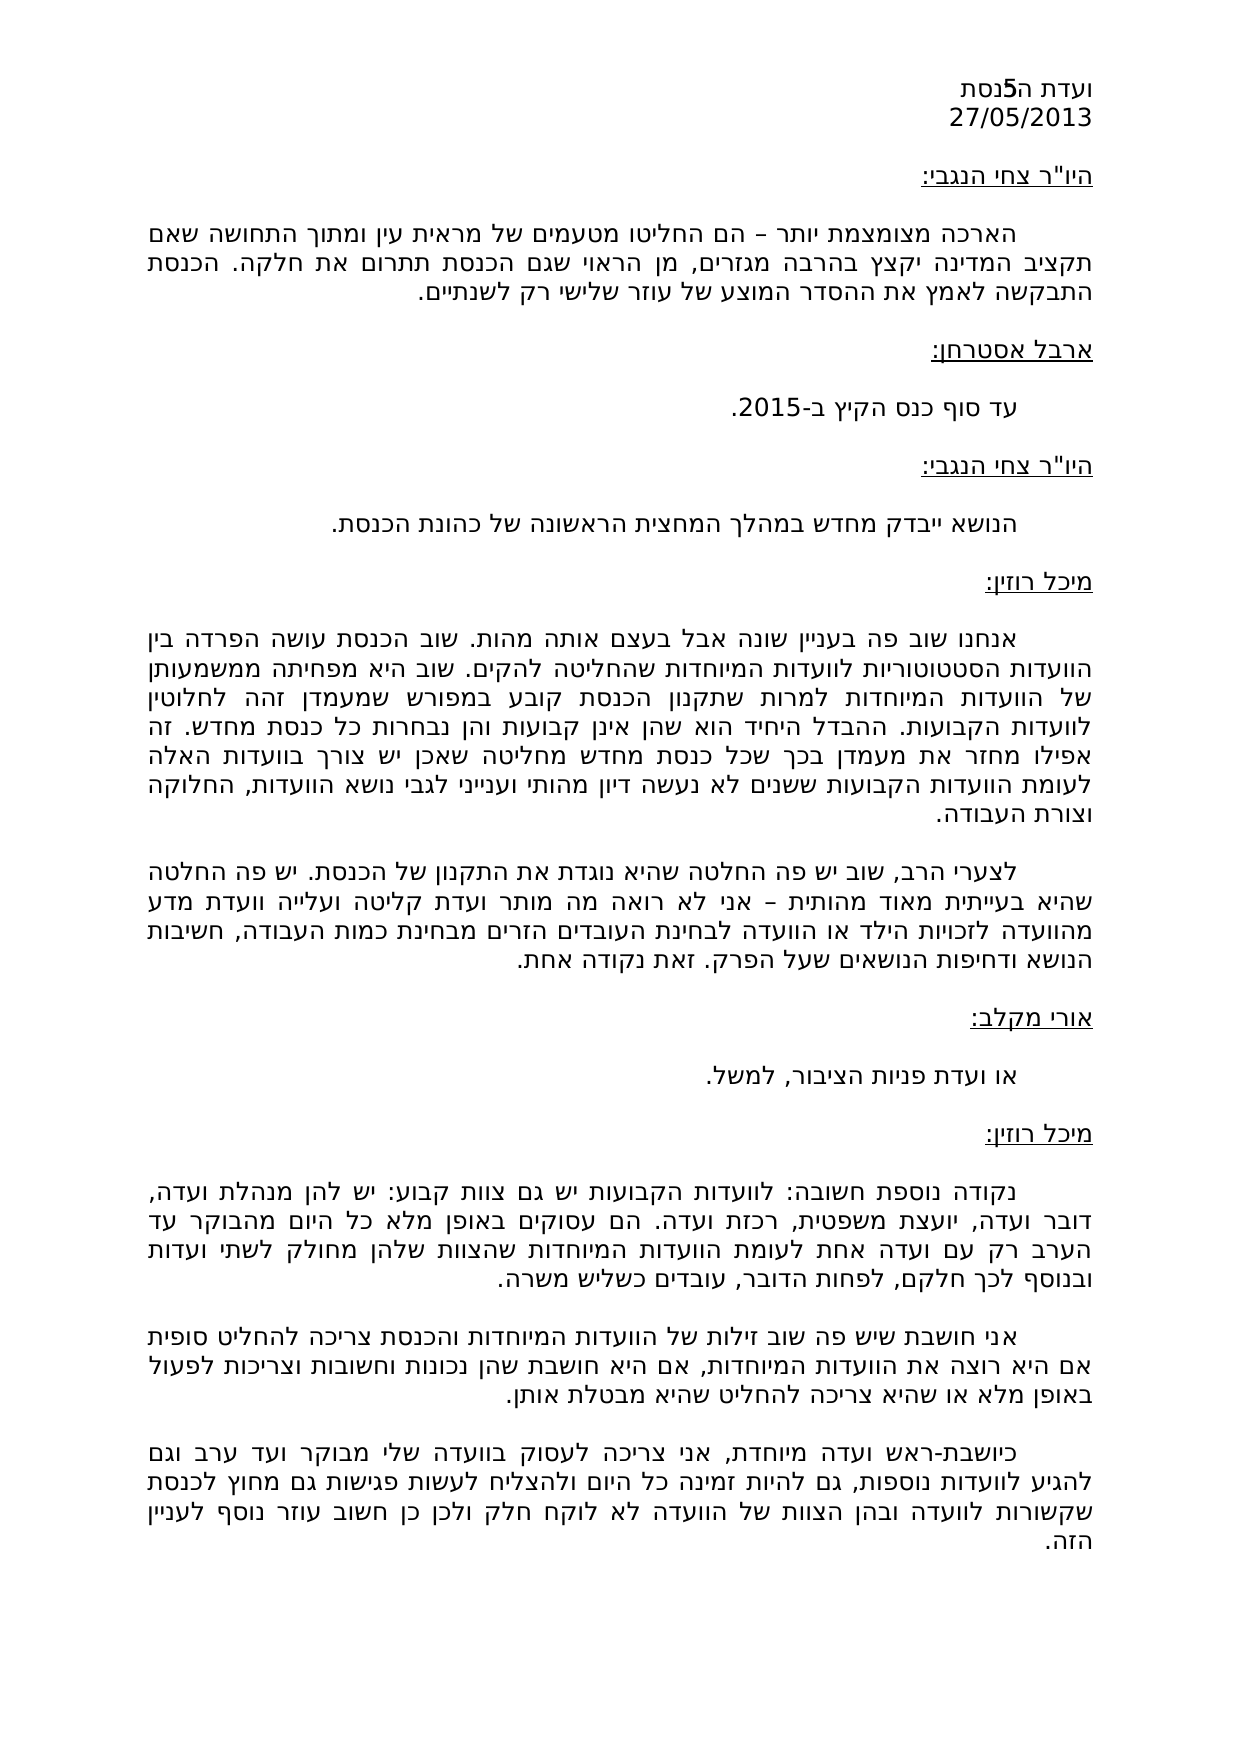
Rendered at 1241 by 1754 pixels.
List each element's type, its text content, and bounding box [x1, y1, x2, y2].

text אני חושבת שיש פה שוב זילות של הוועדות המיוחדות והכנסת צריכה להחליט סופית אם היא רוצה את הוועדות המיוחדות, אם היא חושבת שהן נכונות וחשובות וצריכות לפעול באופן מלא או שהיא צריכה להחליט שהיא מבטלת אותן. [147, 1322, 1093, 1410]
text עד סוף כנס הקיץ ב-2015. [147, 393, 1093, 422]
text נקודה נוספת חשובה: לוועדות הקבועות יש גם צוות קבוע: יש להן מנהלת ועדה, דובר ועדה, יועצת משפטית, רכזת ועדה. הם עסוקים באופן מלא כל היום מהבוקר עד הערב רק עם ועדה אחת לעומת הוועדות המיוחדות שהצוות שלהן מחולק לשתי ועדות ובנוסף לכך חלקם, לפחות הדובר, עובדים כשליש משרה. [147, 1177, 1093, 1293]
text אורי מקלב: [147, 1003, 1093, 1032]
text אנחנו שוב פה בעניין שונה אבל בעצם אותה מהות. שוב הכנסת עושה הפרדה בין הוועדות הסטטוטוריות לוועדות המיוחדות שהחליטה להקים. שוב היא מפחיתה ממשמעותן של הוועדות המיוחדות למרות שתקנון הכנסת קובע במפורש שמעמדן זהה לחלוטין לוועדות הקבועות. ההבדל היחיד הוא שהן אינן קבועות והן נבחרות כל כנסת מחדש. זה אפילו מחזר את מעמדן בכך שכל כנסת מחדש מחליטה שאכן יש צורך בוועדות האלה לעומת הוועדות הקבועות ששנים לא נעשה דיון מהותי וענייני לגבי נושא הוועדות, החלוקה וצורת העבודה. [147, 625, 1093, 829]
text היו"ר צחי הנגבי: [147, 451, 1093, 480]
text או ועדת פניות הציבור, למשל. [147, 1061, 1093, 1090]
text הארכה מצומצמת יותר – הם החליטו מטעמים של מראית עין ומתוך התחושה שאם תקציב המדינה יקצץ בהרבה מגזרים, מן הראוי שגם הכנסת תתרום את חלקה. הכנסת התבקשה לאמץ את ההסדר המוצע של עוזר שלישי רק לשנתיים. [147, 219, 1093, 306]
text מיכל רוזין: [147, 567, 1093, 596]
text היו"ר צחי הנגבי: [147, 161, 1093, 190]
text הנושא ייבדק מחדש במהלך המחצית הראשונה של כהונת הכנסת. [147, 509, 1093, 538]
text ארבל אסטרחן: [147, 335, 1093, 364]
text מיכל רוזין: [147, 1119, 1093, 1148]
text לצערי הרב, שוב יש פה החלטה שהיא נוגדת את התקנון של הכנסת. יש פה החלטה שהיא בעייתית מאוד מהותית – אני לא רואה מה מותר ועדת קליטה ועלייה וועדת מדע מהוועדה לזכויות הילד או הוועדה לבחינת העובדים הזרים מבחינת כמות העבודה, חשיבות הנושא ודחיפות הנושאים שעל הפרק. זאת נקודה אחת. [147, 858, 1093, 974]
text כיושבת-ראש ועדה מיוחדת, אני צריכה לעסוק בוועדה שלי מבוקר ועד ערב וגם להגיע לוועדות נוספות, גם להיות זמינה כל היום ולהצליח לעשות פגישות גם מחוץ לכנסת שקשורות לוועדה ובהן הצוות של הוועדה לא לוקח חלק ולכן כן חשוב עוזר נוסף לעניין הזה. [147, 1438, 1093, 1555]
